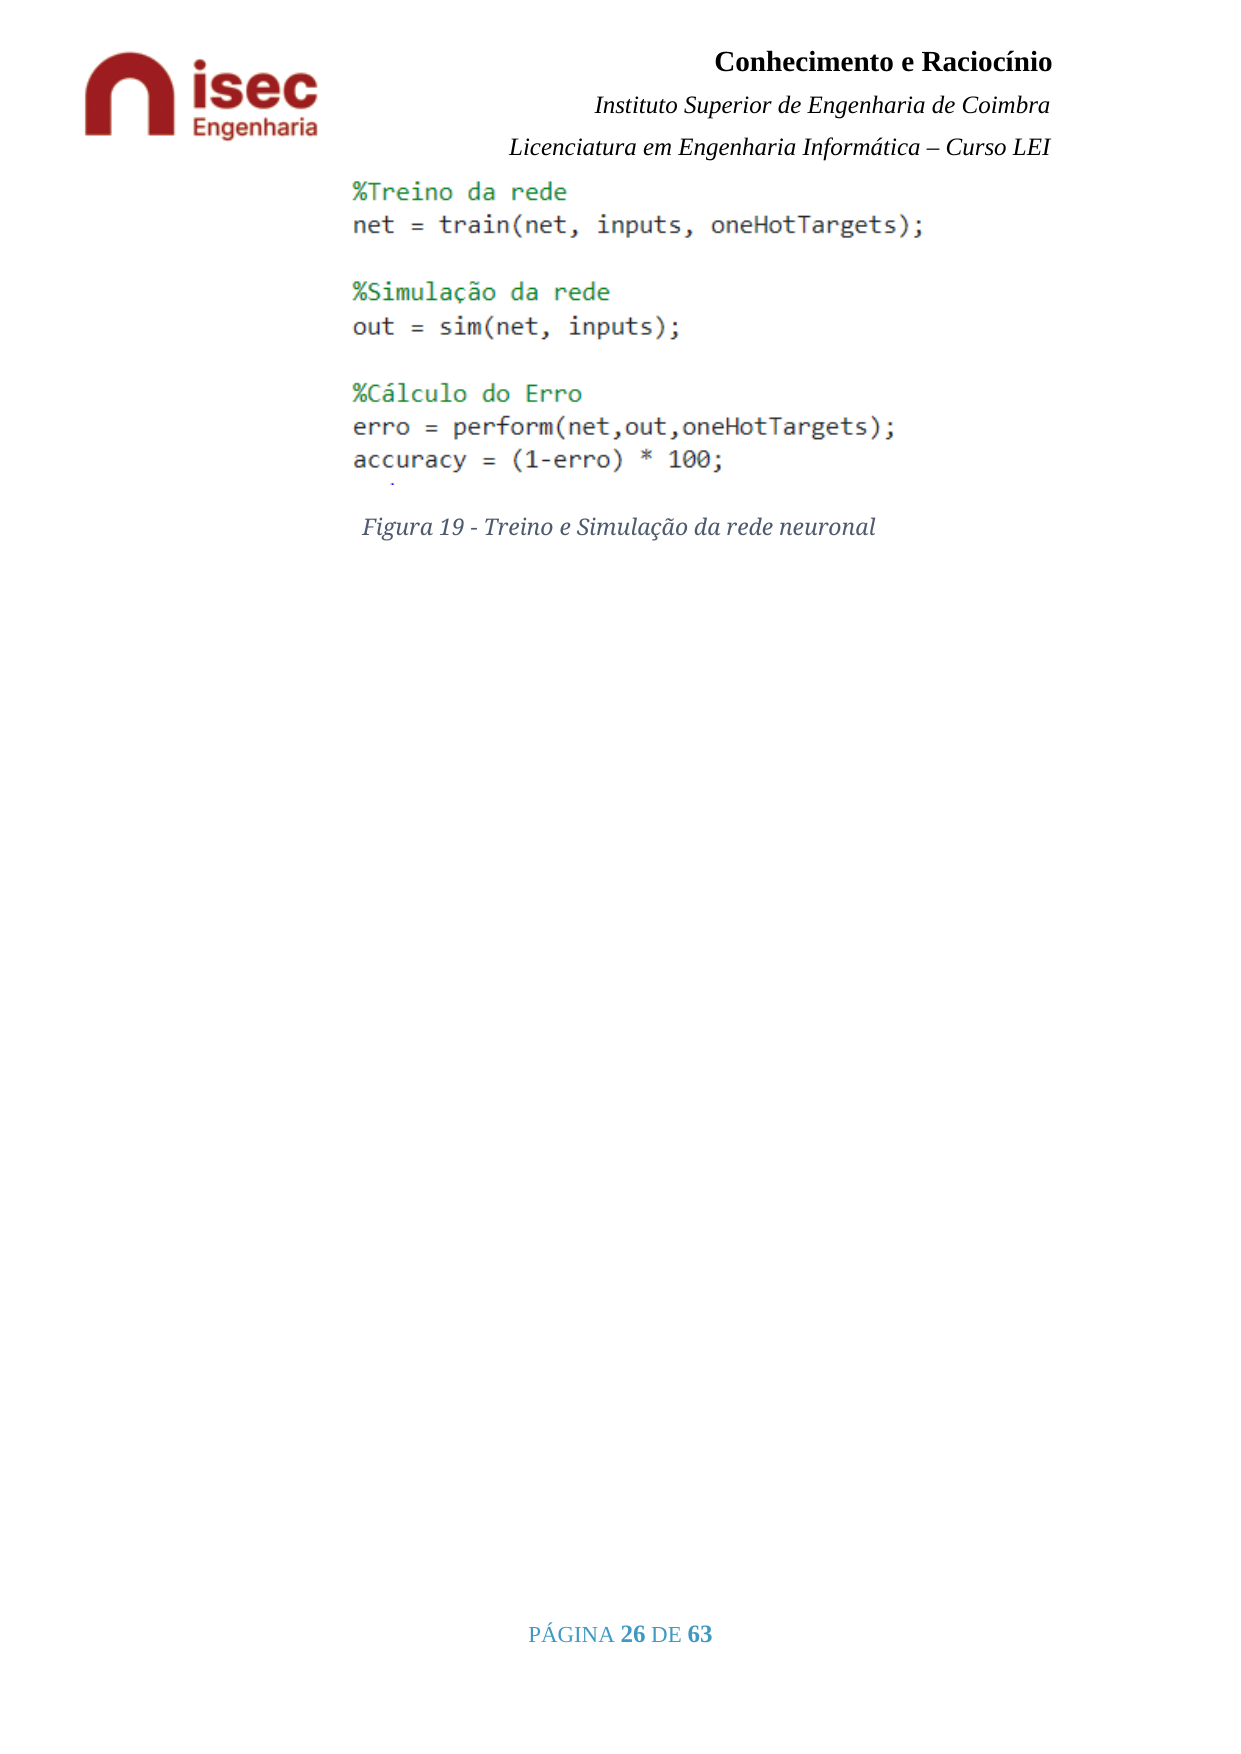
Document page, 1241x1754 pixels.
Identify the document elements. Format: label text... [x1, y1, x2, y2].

picture [350, 180, 935, 485]
picture [51, 18, 347, 158]
text Figura 19 - Treino e Simulação da rede neuronal [187, 511, 1053, 542]
